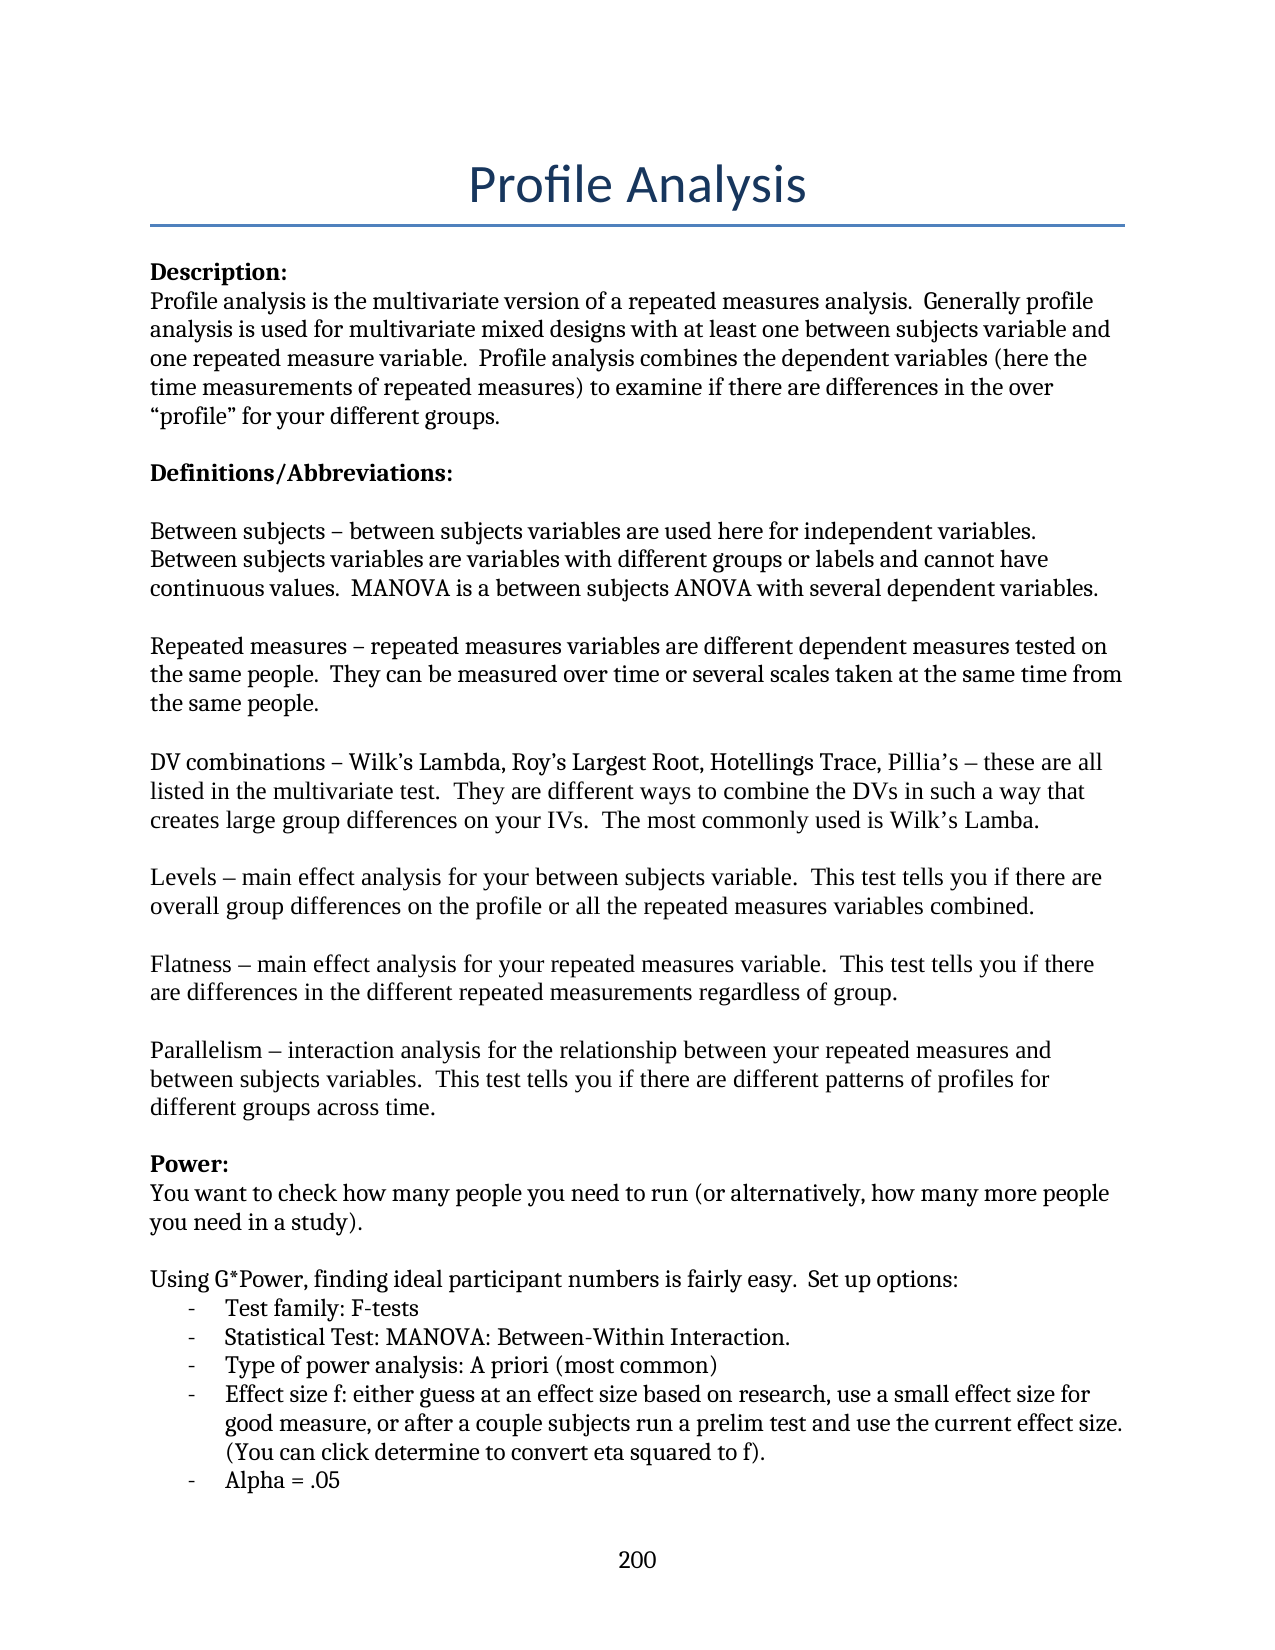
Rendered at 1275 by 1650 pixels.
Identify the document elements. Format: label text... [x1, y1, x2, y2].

text Repeated measures – repeated measures variables are different dependent measures tested on the same people. They can be measured over time or several scales taken at the same time from the same people. [150, 632, 1125, 718]
text Power: [150, 1150, 1125, 1179]
text Using G*Power, finding ideal participant numbers is fairly easy. Set up options: [150, 1265, 1125, 1294]
list Alpha = .05 [187, 1466, 1125, 1495]
list Test family: F-tests [187, 1294, 1125, 1322]
text DV combinations – Wilk’s Lambda, Roy’s Largest Root, Hotellings Trace, Pillia’s – these are all listed in the multivariate test. They are different ways to combine the DVs in such a way that creates large group differences on your IVs. The most commonly used is Wilk’s Lamba. [150, 747, 1125, 834]
title Profile Analysis [150, 150, 1125, 224]
text Levels – main effect analysis for your between subjects variable. This test tells you if there are overall group differences on the profile or all the repeated measures variables combined. [150, 862, 1125, 920]
list Statistical Test: MANOVA: Between-Within Interaction. [187, 1322, 1125, 1351]
text Definitions/Abbreviations: [150, 459, 1125, 488]
text Profile analysis is the multivariate version of a repeated measures analysis. Generally profile analysis is used for multivariate mixed designs with at least one between subjects variable and one repeated measure variable. Profile analysis combines the dependent variables (here the time measurements of repeated measures) to examine if there are differences in the over “profile” for your different groups. [150, 287, 1125, 430]
text Between subjects – between subjects variables are used here for independent variables. Between subjects variables are variables with different groups or labels and cannot have continuous values. MANOVA is a between subjects ANOVA with several dependent variables. [150, 517, 1125, 603]
list Type of power analysis: A priori (most common) [187, 1351, 1125, 1380]
list Effect size f: either guess at an effect size based on research, use a small effect size for good measure, or after a couple subjects run a prelim test and use the current effect size. (You can click determine to convert eta squared to f). [187, 1380, 1125, 1466]
text Parallelism – interaction analysis for the relationship between your repeated measures and between subjects variables. This test tells you if there are different patterns of profiles for different groups across time. [150, 1035, 1125, 1121]
text You want to check how many people you need to run (or alternatively, how many more people you need in a study). [150, 1179, 1125, 1236]
text Flatness – main effect analysis for your repeated measures variable. This test tells you if there are differences in the different repeated measurements regardless of group. [150, 949, 1125, 1006]
text Description: [150, 258, 1125, 287]
